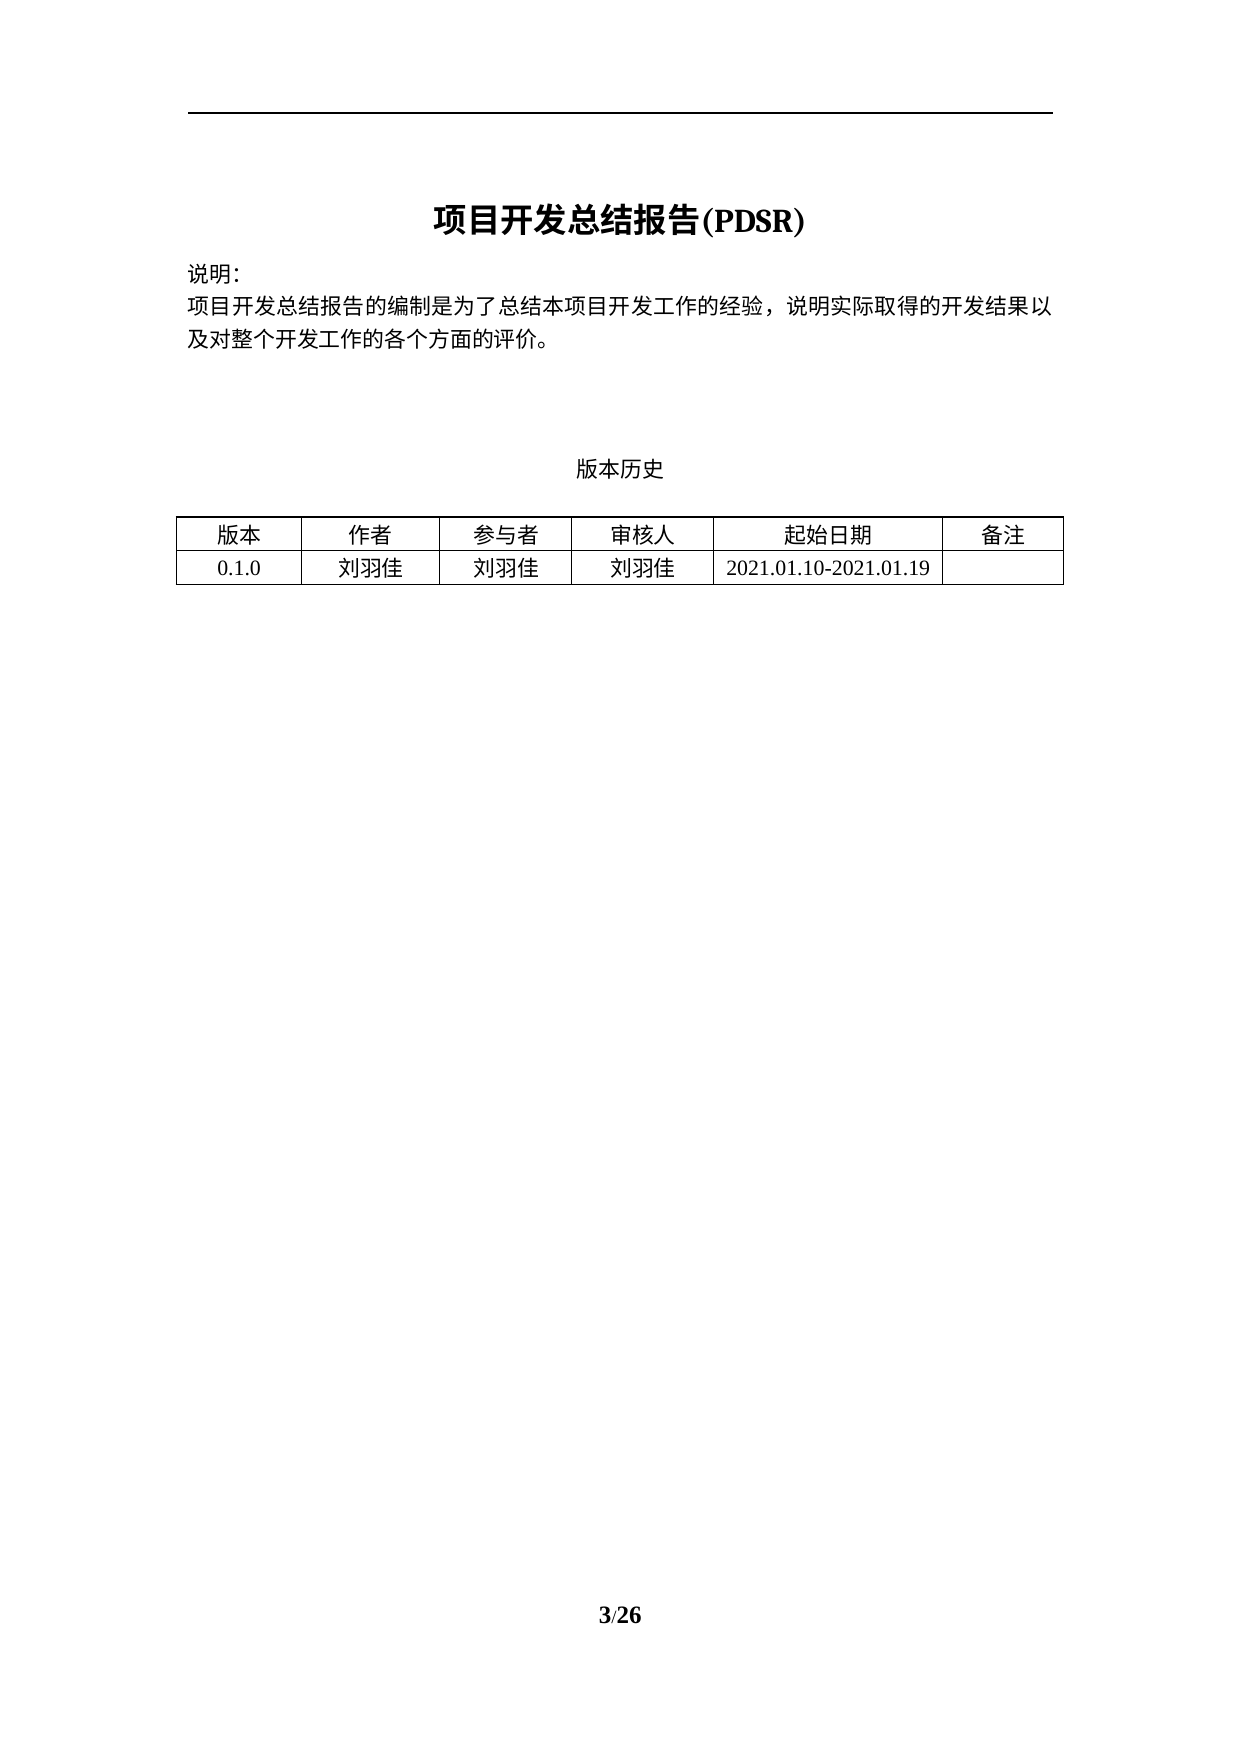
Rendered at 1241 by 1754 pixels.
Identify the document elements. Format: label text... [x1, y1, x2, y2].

table_header 版本 [177, 518, 301, 550]
text 说明： [187, 256, 1053, 289]
table_cell 刘羽佳 [302, 551, 439, 583]
table_header 审核人 [572, 518, 713, 550]
table_cell [943, 551, 1063, 583]
table_cell 刘羽佳 [440, 551, 571, 583]
table_cell 0.1.0 [177, 551, 301, 583]
table_cell 刘羽佳 [572, 551, 713, 583]
text 项目开发总结报告的编制是为了总结本项目开发工作的经验，说明实际取得的开发结果以及对整个开发工作的各个方面的评价。 [187, 289, 1053, 354]
table_header 起始日期 [714, 518, 942, 550]
text 版本历史 [187, 451, 1053, 484]
table_header 备注 [943, 518, 1063, 550]
table_cell 2021.01.10-2021.01.19 [714, 551, 942, 583]
table_header 作者 [302, 518, 439, 550]
title 项目开发总结报告(PDSR) [187, 185, 1053, 250]
table_header 参与者 [440, 518, 571, 550]
